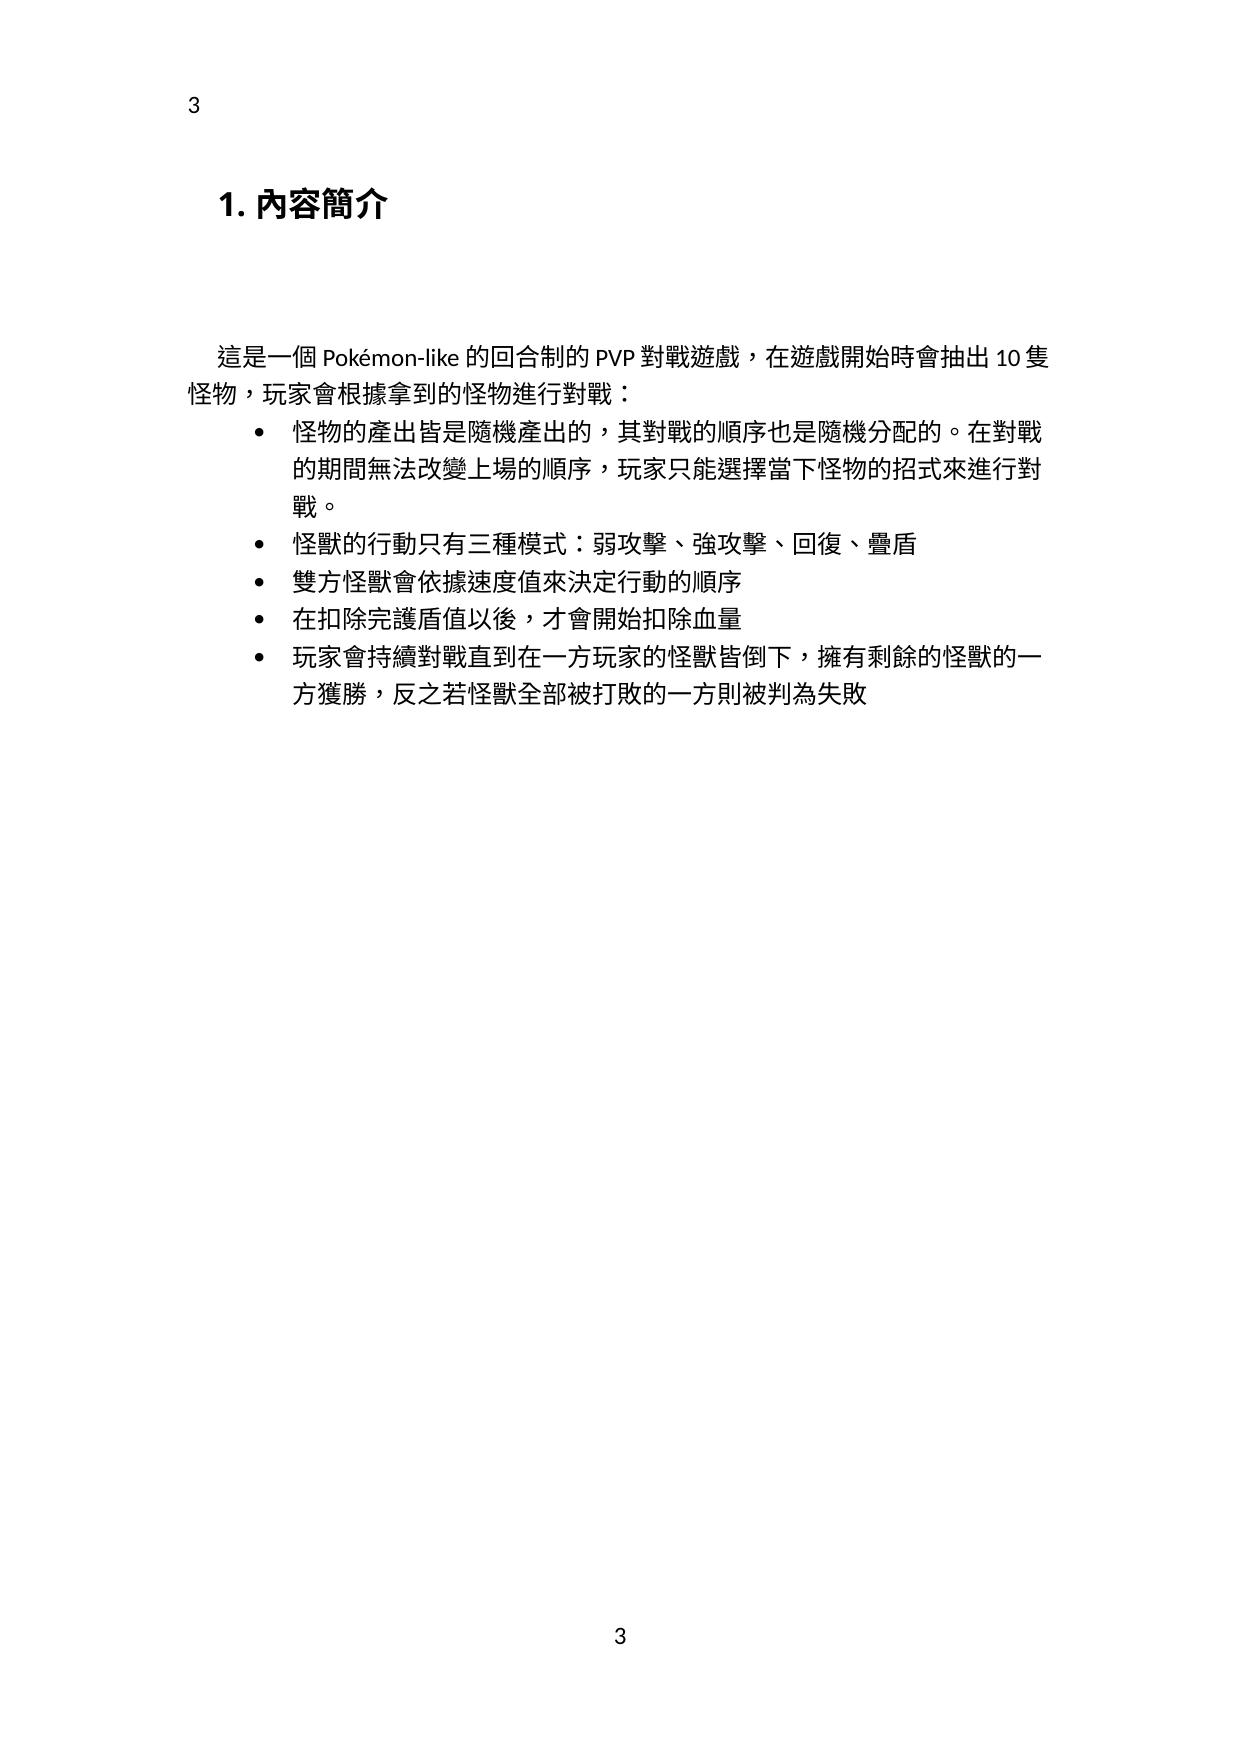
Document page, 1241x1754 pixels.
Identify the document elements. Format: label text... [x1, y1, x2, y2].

list 雙方怪獸會依據速度值來決定行動的順序 [255, 561, 1053, 599]
list 在扣除完護盾值以後，才會開始扣除血量 [255, 599, 1053, 636]
list 怪物的產出皆是隨機產出的，其對戰的順序也是隨機分配的。在對戰的期間無法改變上場的順序，玩家只能選擇當下怪物的招式來進行對戰。 [255, 411, 1053, 524]
list 玩家會持續對戰直到在一方玩家的怪獸皆倒下，擁有剩餘的怪獸的一方獲勝，反之若怪獸全部被打敗的一方則被判為失敗 [255, 636, 1053, 711]
subtitle 內容簡介 [217, 164, 1053, 239]
list 怪獸的行動只有三種模式：弱攻擊、強攻擊、回復、疊盾 [255, 524, 1053, 561]
text 這是一個Pokémon-like 的回合制的PVP對戰遊戲，在遊戲開始時會抽出10隻怪物，玩家會根據拿到的怪物進行對戰： [187, 336, 1053, 411]
